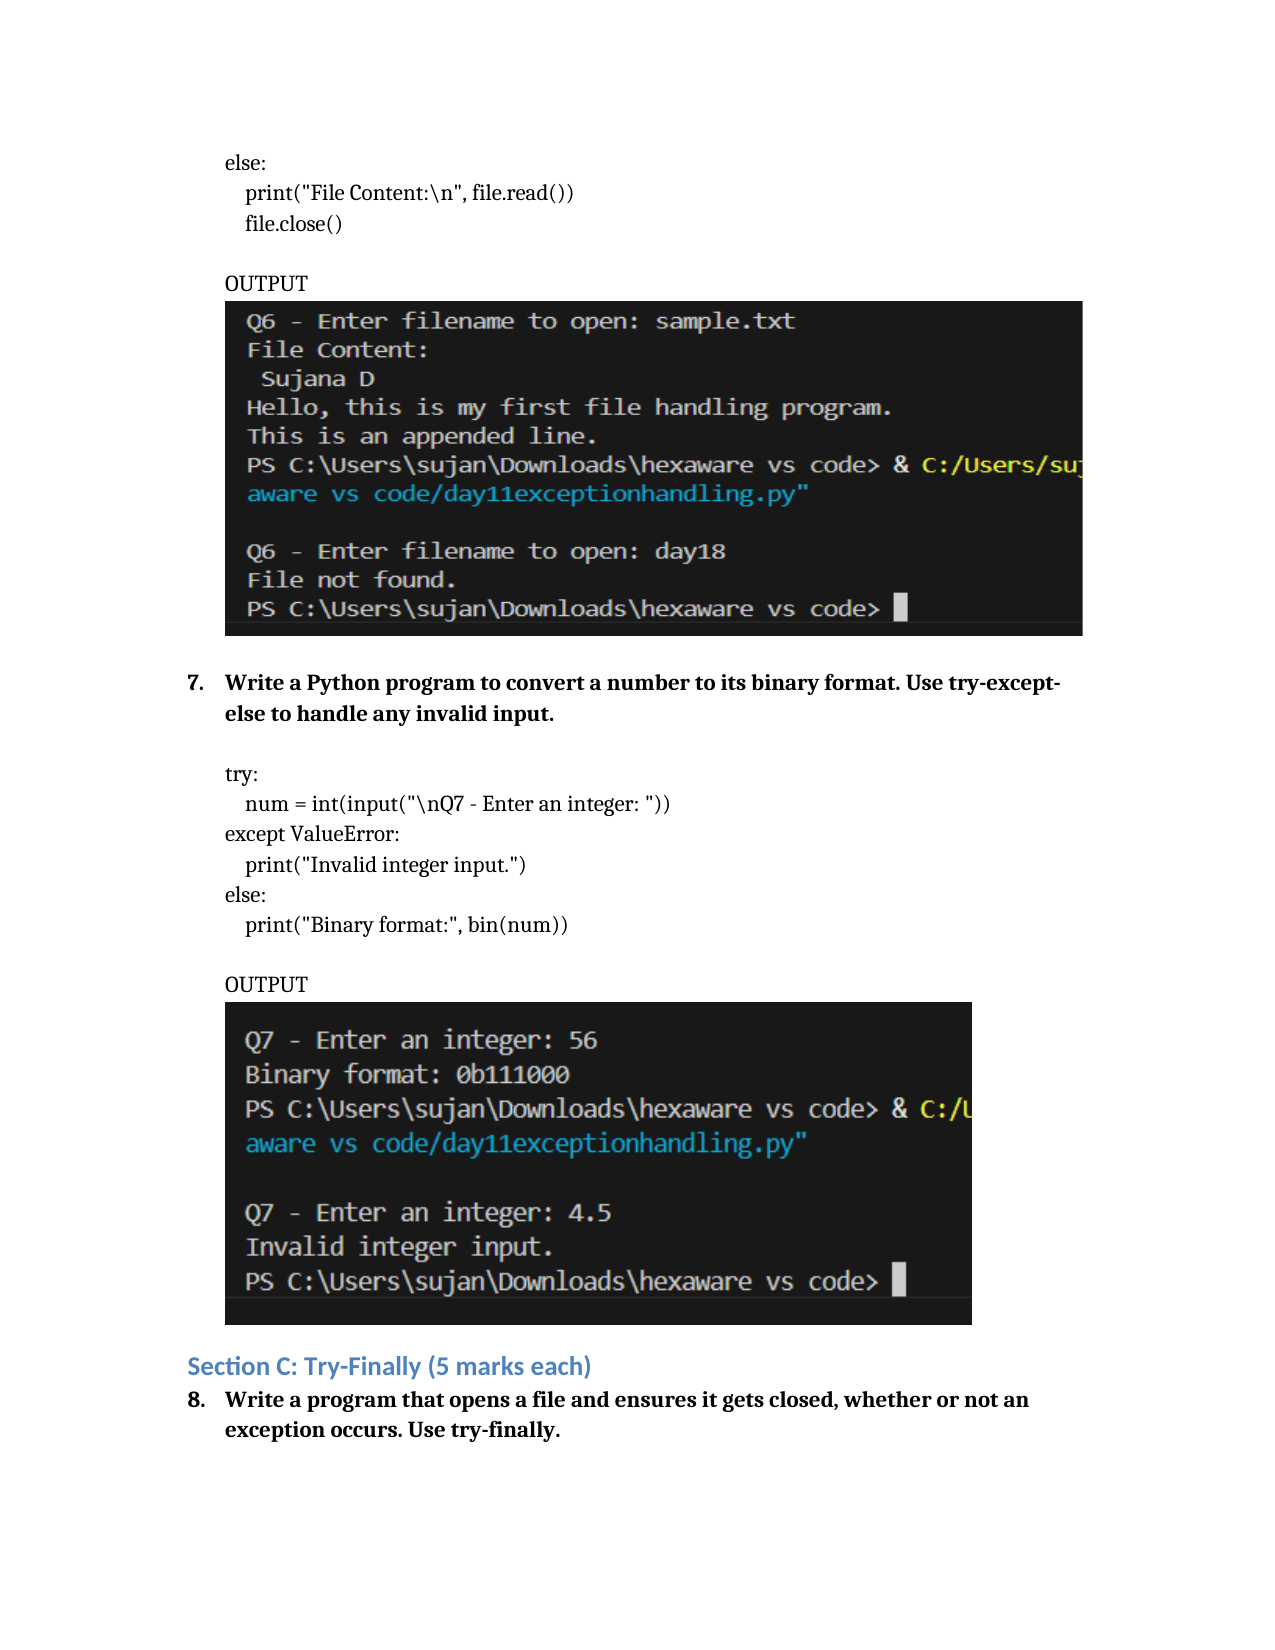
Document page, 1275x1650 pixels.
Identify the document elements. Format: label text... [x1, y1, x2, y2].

list print("Binary format:", bin(num)) [225, 912, 1087, 938]
list except ValueError: [225, 821, 1087, 847]
list Write a program that opens a file and ensures it gets closed, whether or not an exception occurs. Use try-finally. [187, 1387, 1087, 1443]
picture [225, 301, 1083, 636]
list else: [225, 882, 1087, 908]
list num = int(input("\nQ7 - Enter an integer: ")) [225, 791, 1087, 817]
list try: [225, 761, 1087, 787]
list Write a Python program to convert a number to its binary format. Use try-except-else to handle any invalid input. [187, 670, 1087, 727]
list else: [225, 150, 1087, 176]
picture [225, 1002, 972, 1325]
list print("Invalid integer input.") [225, 851, 1087, 878]
list file.close() [225, 210, 1087, 237]
list print("File Content:\n", file.read()) [225, 180, 1087, 207]
subtitle Section C: Try-Finally (5 marks each) [187, 1349, 1087, 1382]
list OUTPUT [225, 972, 1087, 998]
list OUTPUT [225, 271, 1087, 297]
